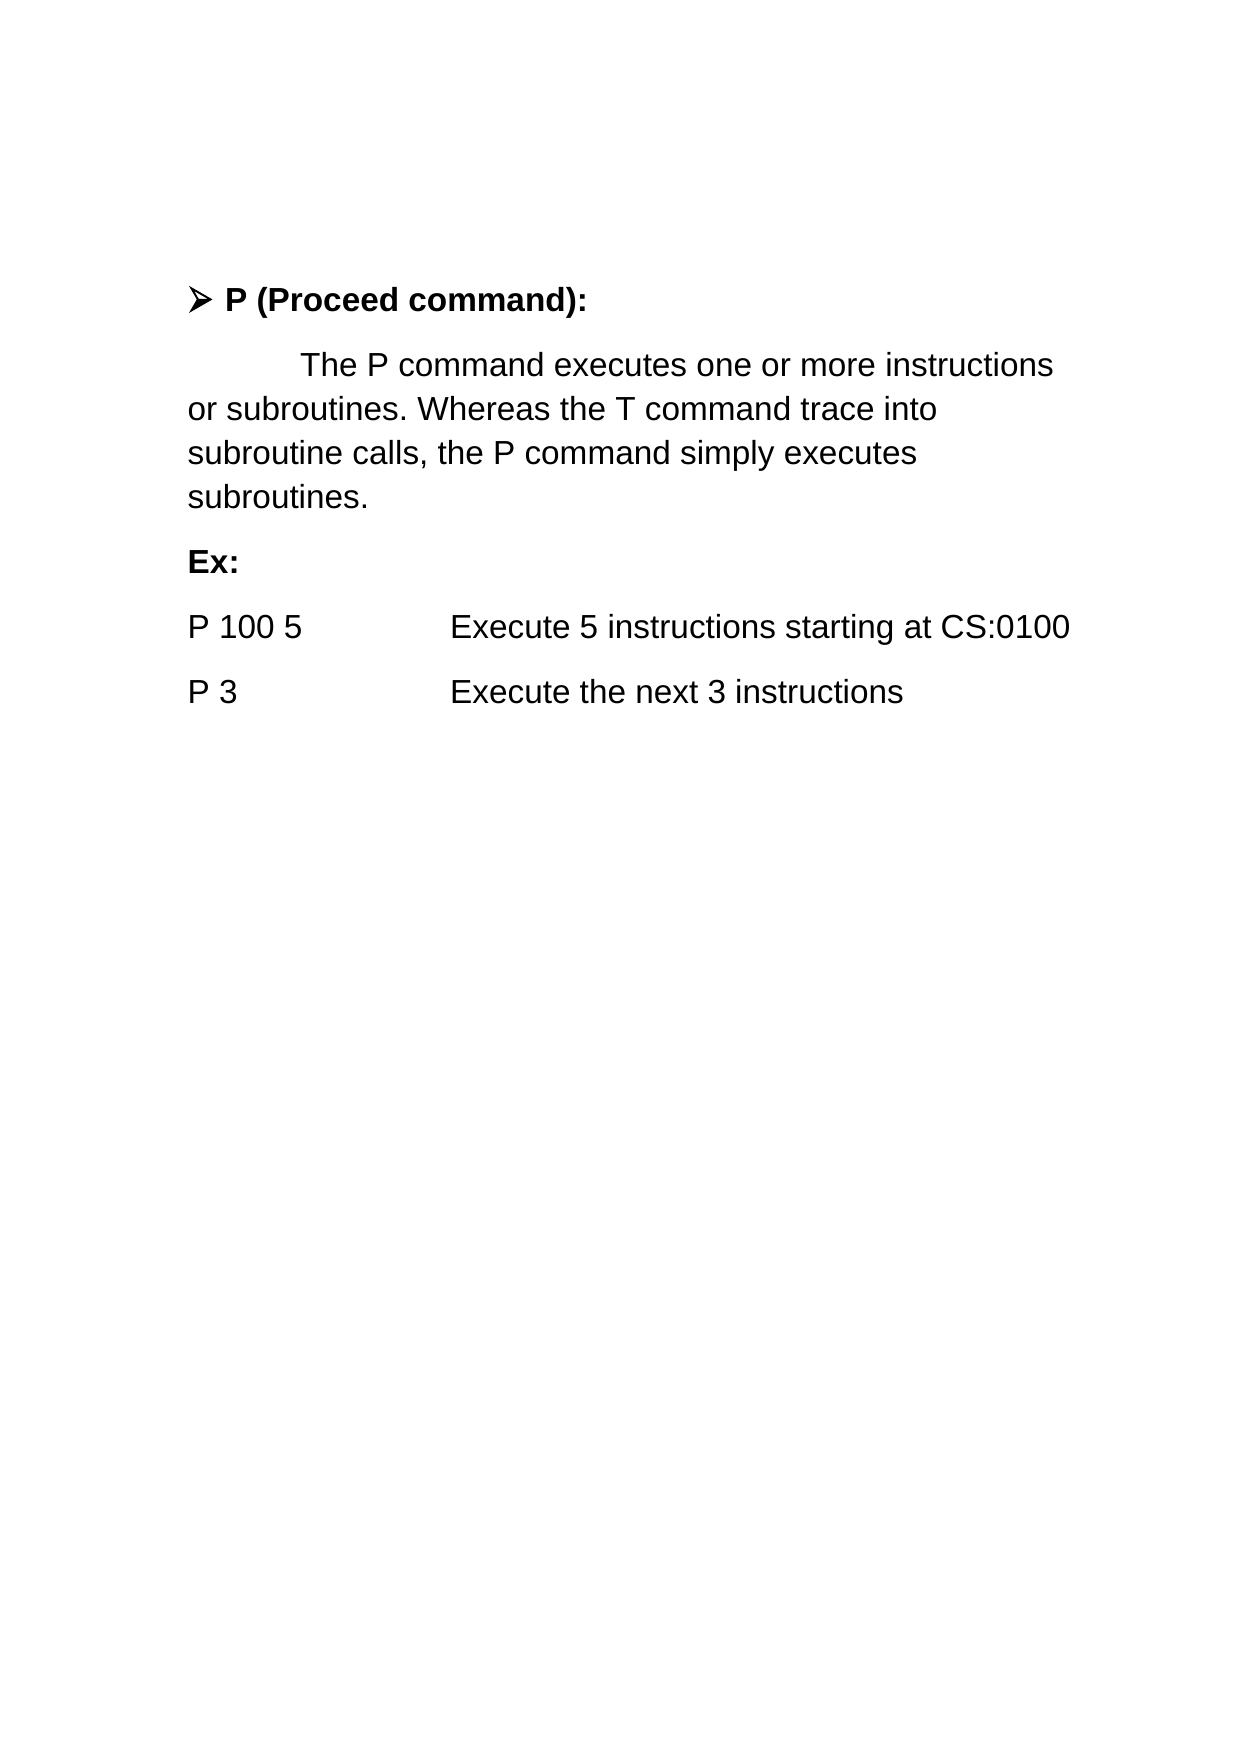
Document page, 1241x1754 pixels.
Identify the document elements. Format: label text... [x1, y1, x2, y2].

text Ex: [187, 543, 1090, 581]
text P 3 Execute the next 3 instructions [187, 673, 1090, 711]
text The P command executes one or more instructions or subroutines. Whereas the T command trace into subroutine calls, the P command simply executes subroutines. [187, 345, 1090, 516]
text P 100 5 Execute 5 instructions starting at CS:0100 [187, 608, 1090, 646]
list P (Proceed command): [187, 280, 1090, 318]
